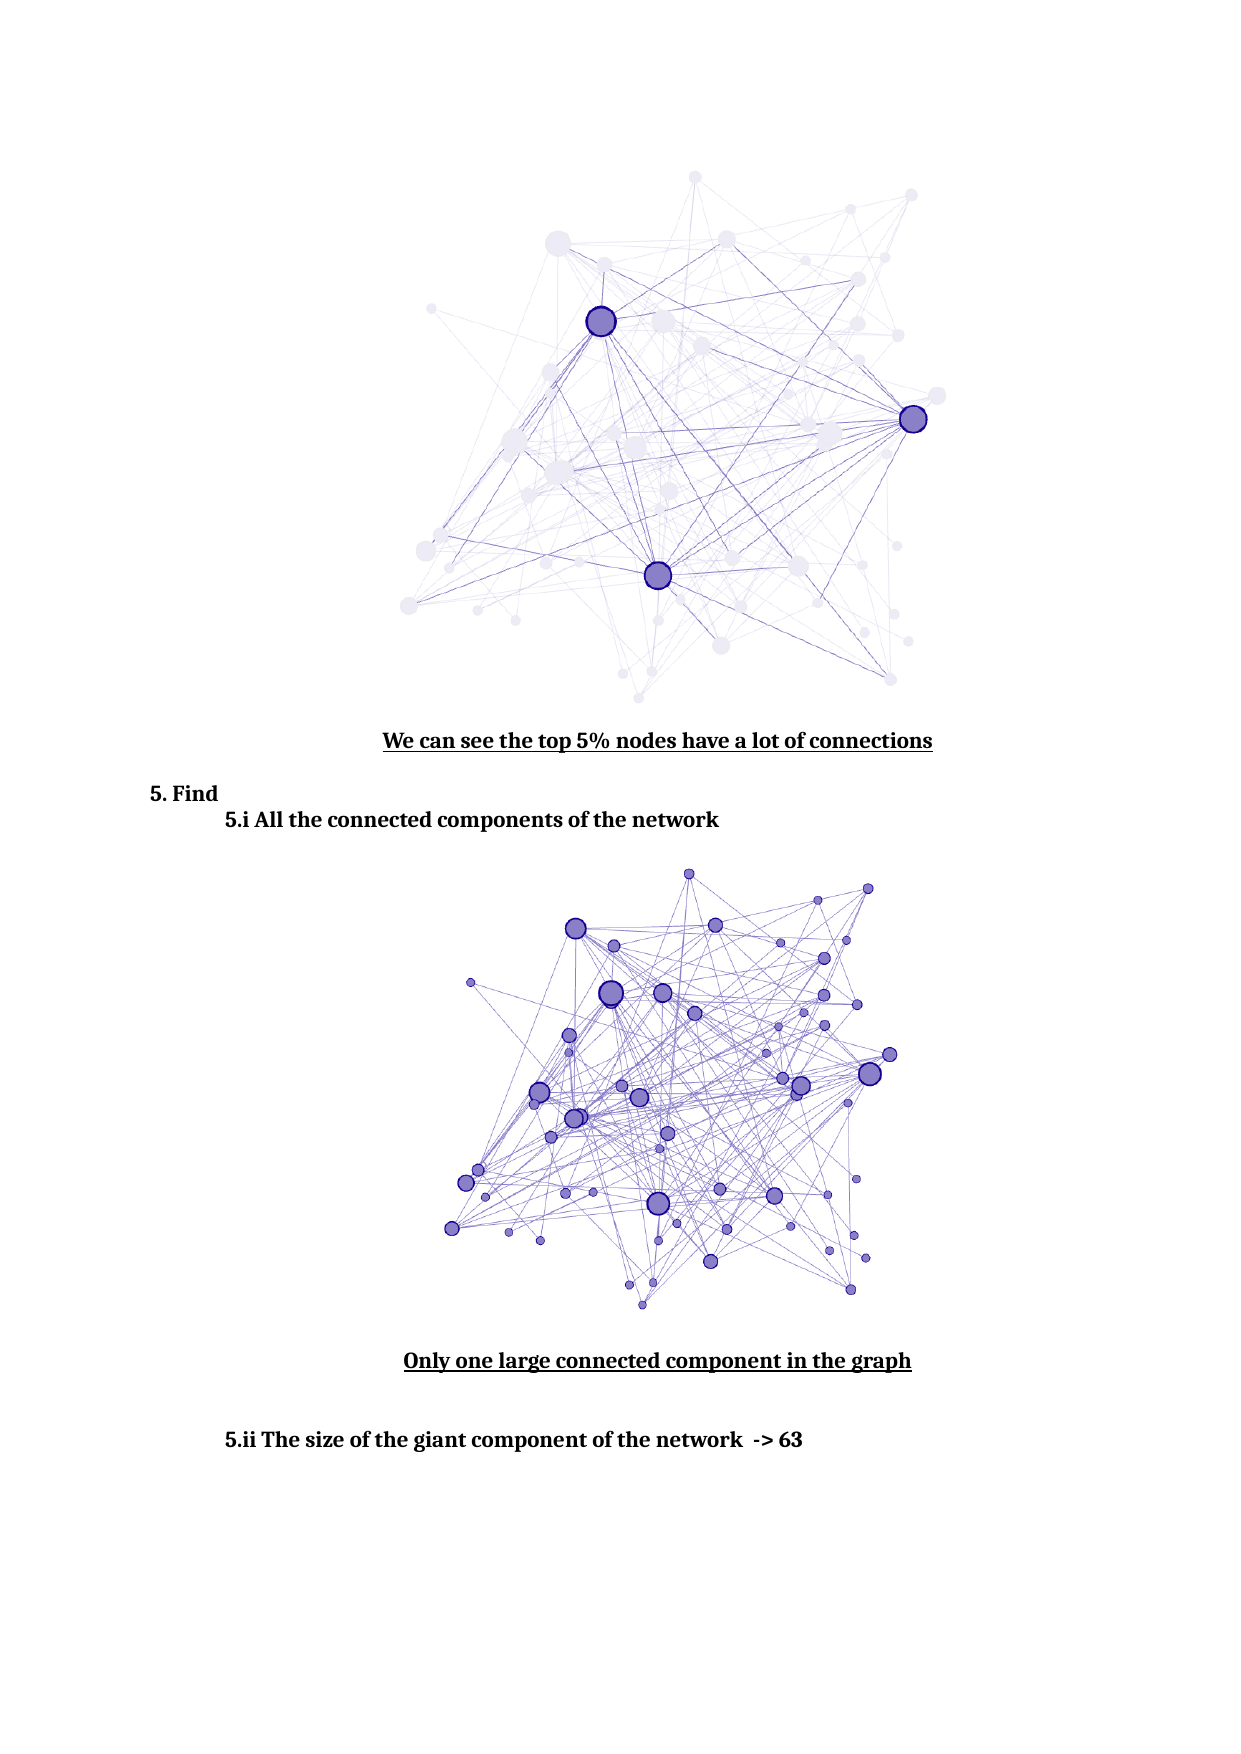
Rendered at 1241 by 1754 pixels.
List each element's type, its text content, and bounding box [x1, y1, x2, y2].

picture [397, 860, 918, 1322]
picture [340, 150, 975, 729]
text 5.ii The size of the giant component of the network -> 63 [150, 1427, 1090, 1453]
text Only one large connected component in the graph [150, 1348, 1090, 1374]
text We can see the top 5% nodes have a lot of connections [150, 728, 1090, 754]
text 5.i All the connected components of the network [150, 807, 1090, 833]
text 5. Find [150, 781, 1090, 807]
